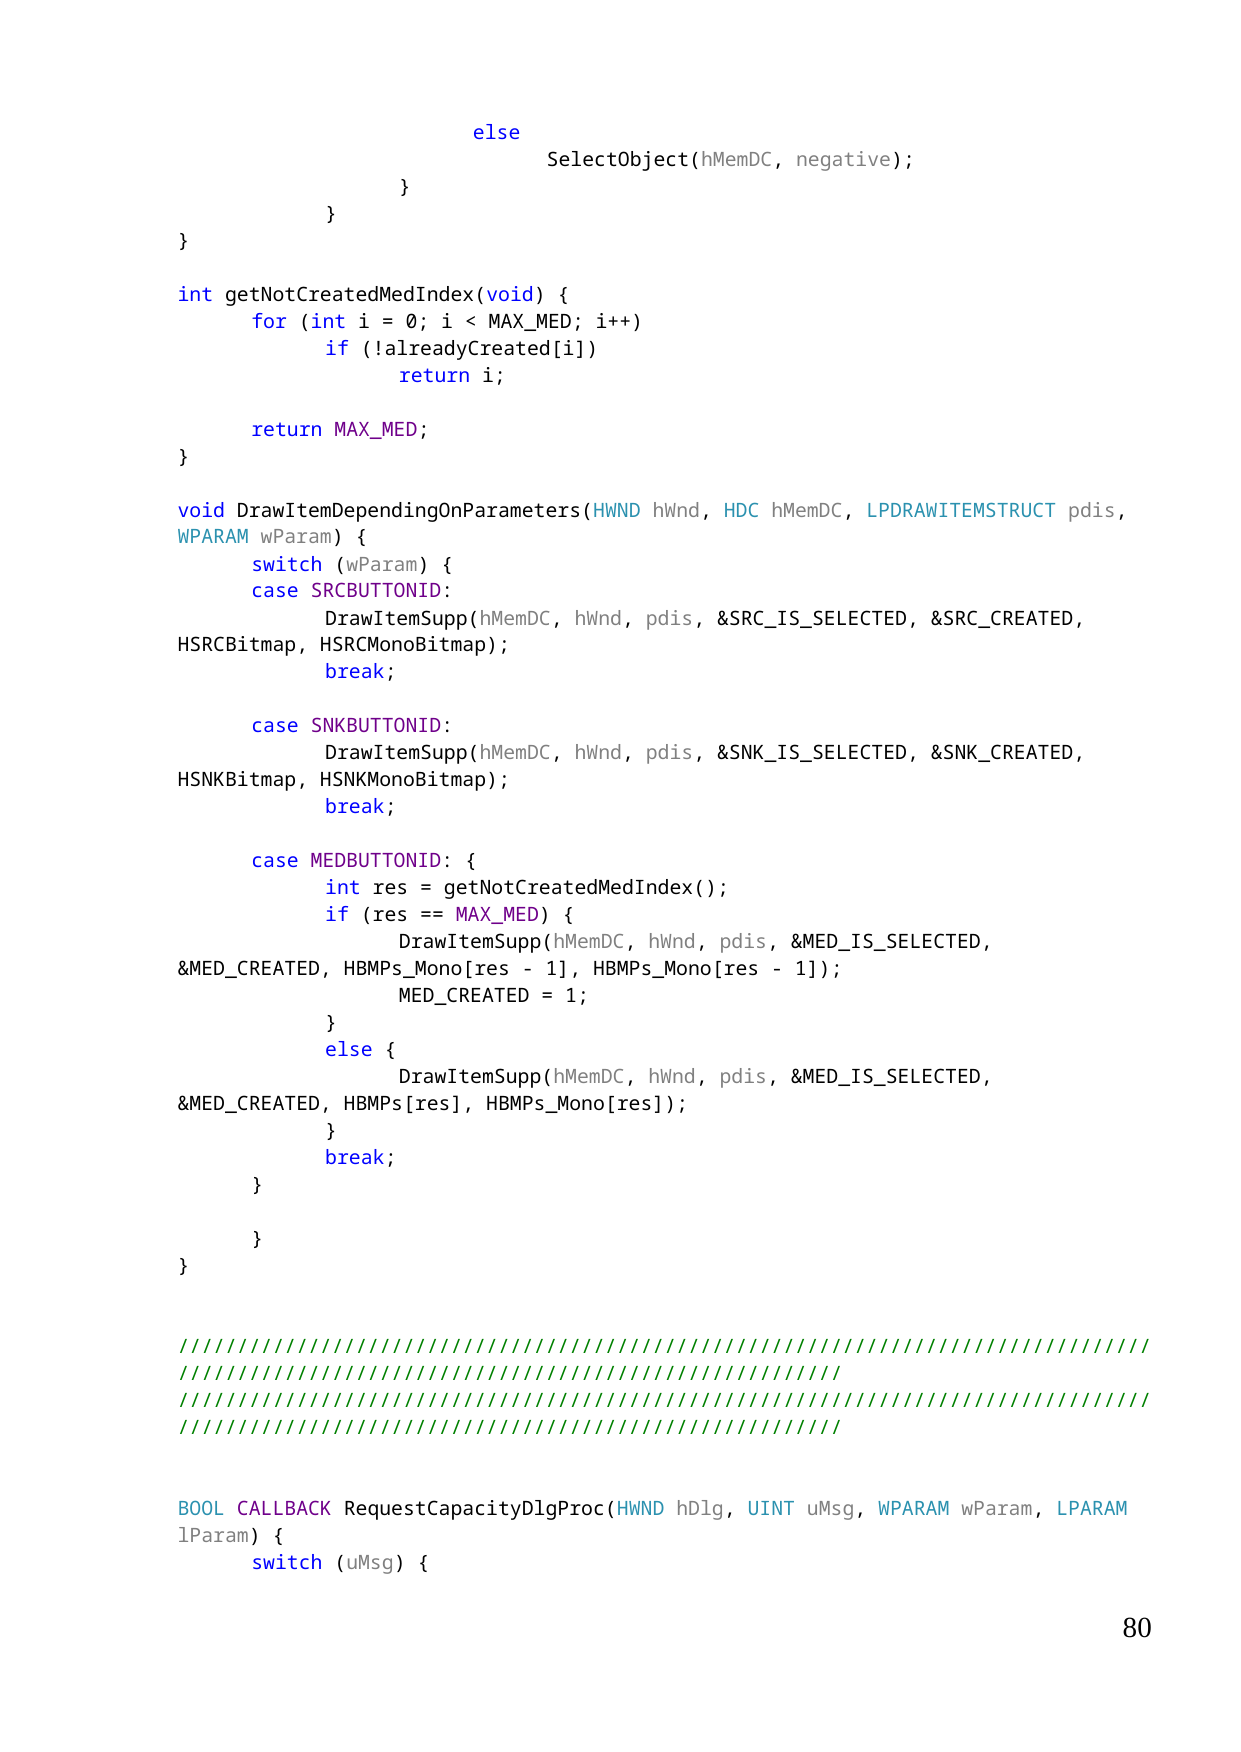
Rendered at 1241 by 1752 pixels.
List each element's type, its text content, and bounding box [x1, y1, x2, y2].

text if (res == MAX_MED) { [177, 901, 1152, 927]
text case MEDBUTTONID: { [177, 847, 1152, 873]
text DrawItemSupp(hMemDC, hWnd, pdis, &MED_IS_SELECTED, &MED_CREATED, HBMPs_Mono[res - 1], HBMPs_Mono[res - 1]); [177, 927, 1152, 981]
text case SRCBUTTONID: [177, 577, 1152, 604]
text else [177, 118, 1152, 145]
text void DrawItemDependingOnParameters(HWND hWnd, HDC hMemDC, LPDRAWITEMSTRUCT pdis, WPARAM wParam) { [177, 496, 1152, 550]
text } [177, 442, 1152, 469]
text break; [177, 1143, 1152, 1170]
text } [177, 1116, 1152, 1143]
text BOOL CALLBACK RequestCapacityDlgProc(HWND hDlg, UINT uMsg, WPARAM wParam, LPARAM lParam) { [177, 1494, 1152, 1548]
text ////////////////////////////////////////////////////////////////////////////////////////////////////////////////////////////////////////// [177, 1332, 1152, 1386]
text switch (uMsg) { [177, 1548, 1152, 1575]
text return i; [177, 361, 1152, 388]
text int getNotCreatedMedIndex(void) { [177, 280, 1152, 307]
text if (!alreadyCreated[i]) [177, 334, 1152, 361]
text SelectObject(hMemDC, negative); [177, 145, 1152, 172]
text else { [177, 1035, 1152, 1062]
text DrawItemSupp(hMemDC, hWnd, pdis, &MED_IS_SELECTED, &MED_CREATED, HBMPs[res], HBMPs_Mono[res]); [177, 1062, 1152, 1116]
text } [177, 1170, 1152, 1197]
text case SNKBUTTONID: [177, 712, 1152, 739]
text } [177, 1008, 1152, 1035]
text DrawItemSupp(hMemDC, hWnd, pdis, &SNK_IS_SELECTED, &SNK_CREATED, HSNKBitmap, HSNKMonoBitmap); [177, 739, 1152, 793]
text MED_CREATED = 1; [177, 981, 1152, 1008]
text } [177, 1224, 1152, 1251]
text DrawItemSupp(hMemDC, hWnd, pdis, &SRC_IS_SELECTED, &SRC_CREATED, HSRCBitmap, HSRCMonoBitmap); [177, 604, 1152, 658]
text return MAX_MED; [177, 415, 1152, 442]
text } [177, 172, 1152, 199]
text int res = getNotCreatedMedIndex(); [177, 873, 1152, 901]
text switch (wParam) { [177, 550, 1152, 577]
text ////////////////////////////////////////////////////////////////////////////////////////////////////////////////////////////////////////// [177, 1386, 1152, 1440]
text } [177, 199, 1152, 226]
text } [177, 226, 1152, 253]
text for (int i = 0; i < MAX_MED; i++) [177, 307, 1152, 334]
text break; [177, 658, 1152, 685]
text } [177, 1251, 1152, 1278]
text break; [177, 793, 1152, 819]
